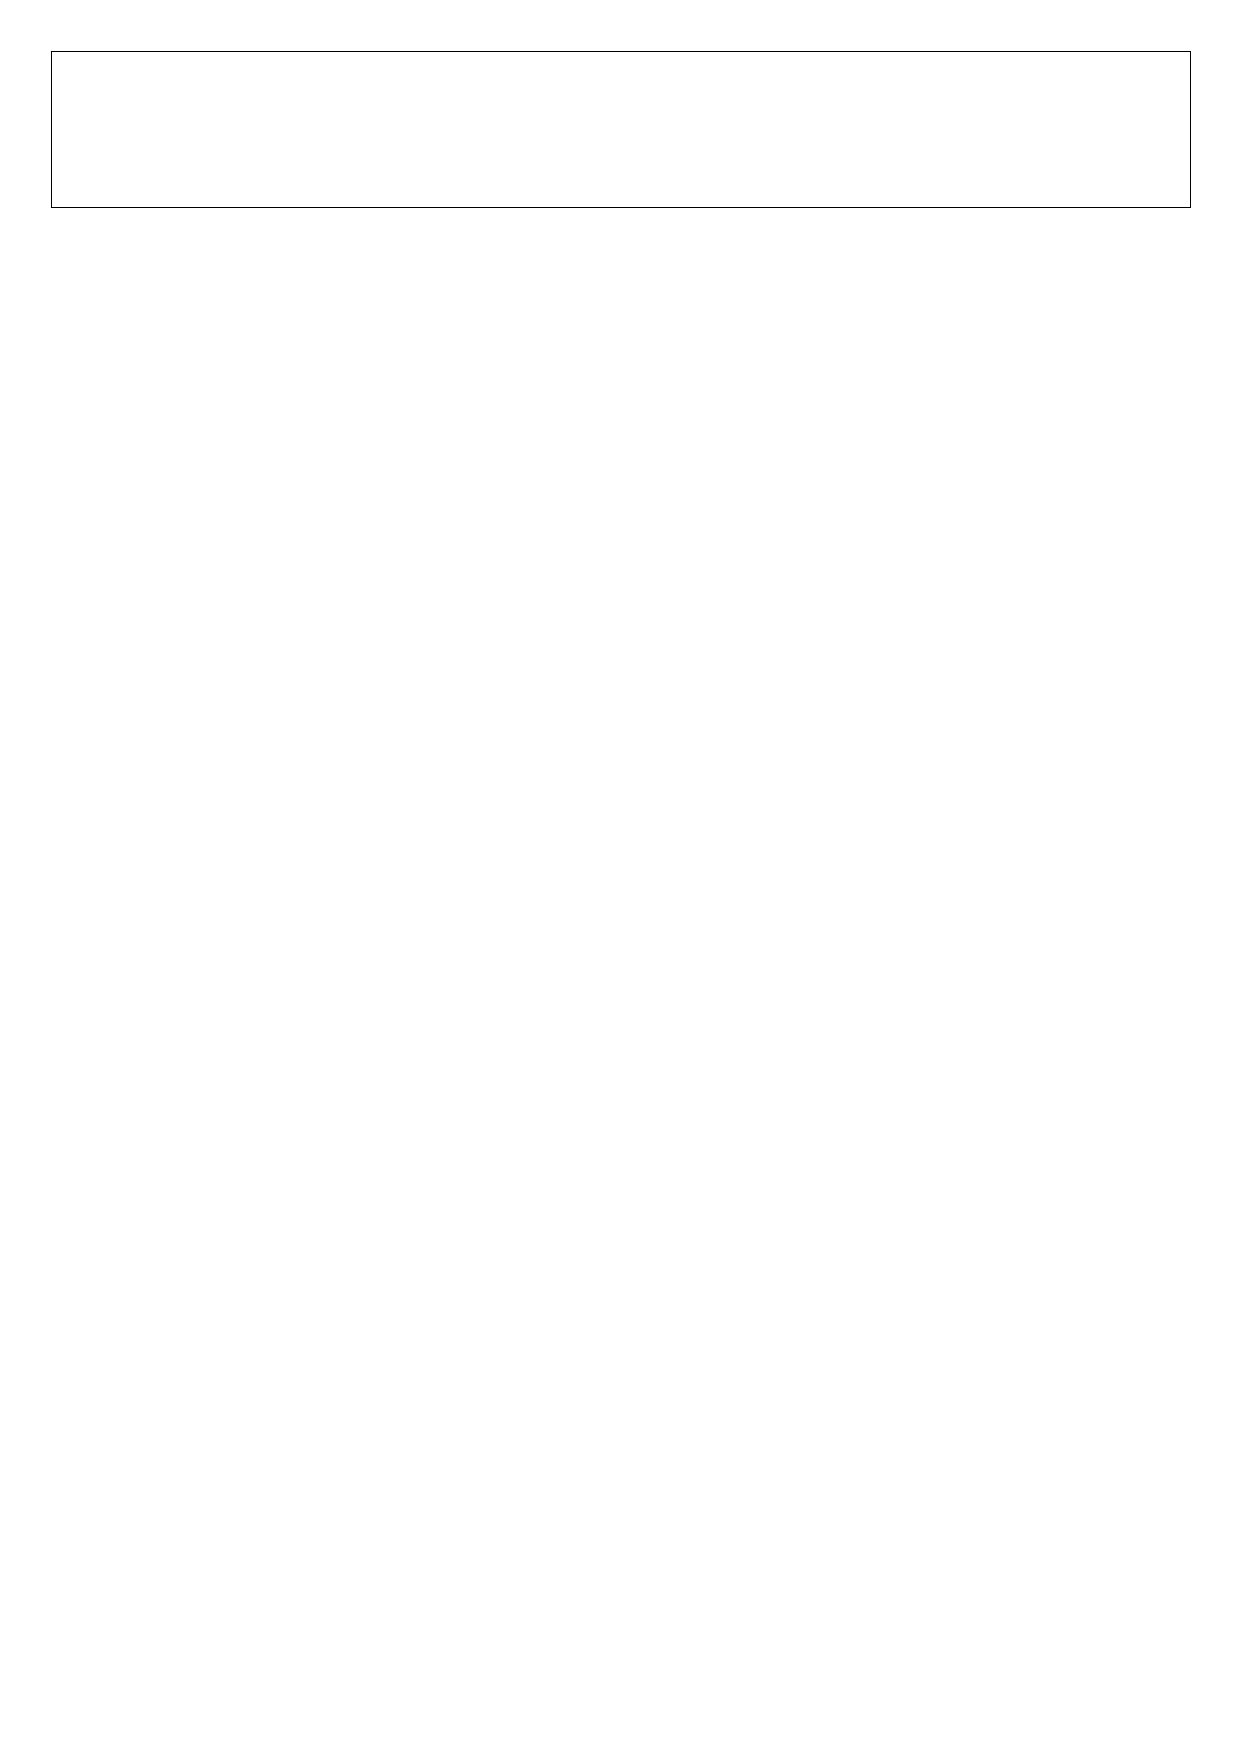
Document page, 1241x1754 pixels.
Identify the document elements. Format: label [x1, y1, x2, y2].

table_header [52, 52, 1190, 207]
